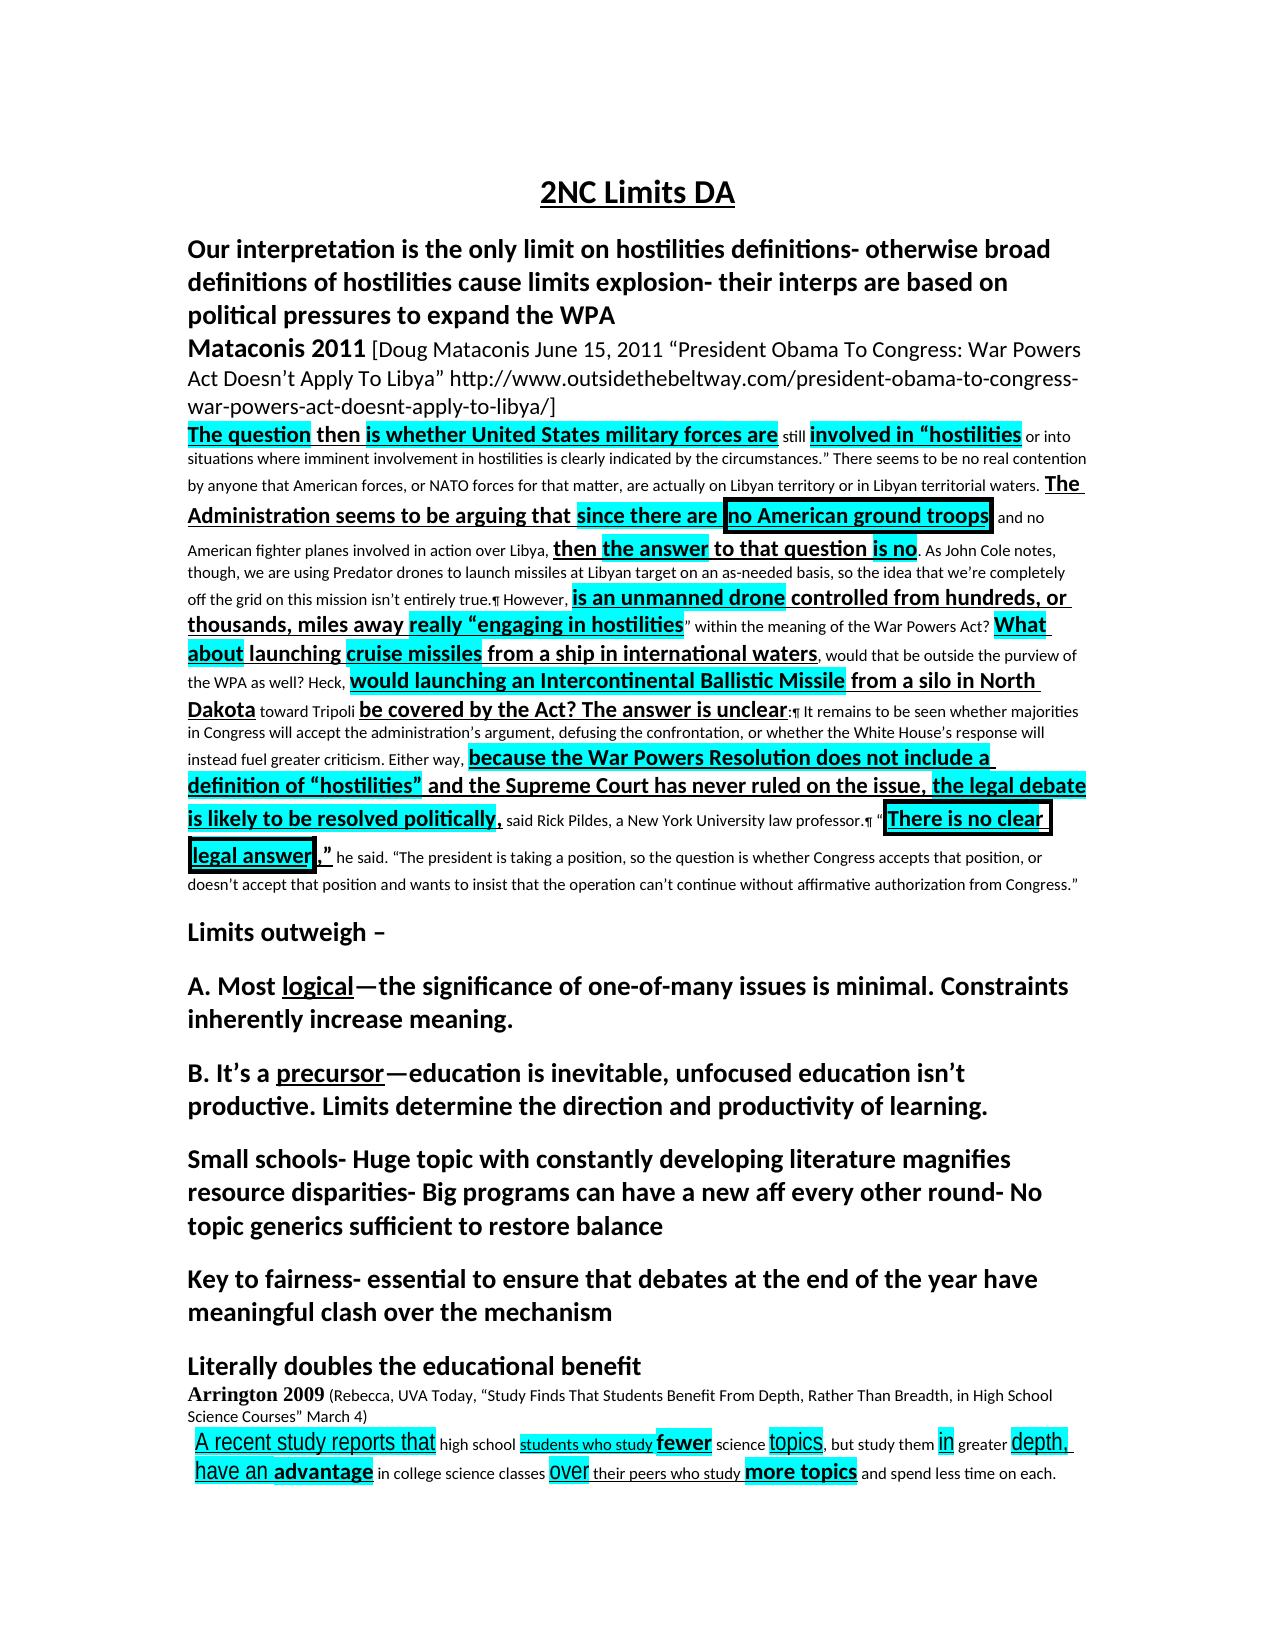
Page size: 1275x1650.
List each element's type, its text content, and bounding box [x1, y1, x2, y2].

subtitle B. It’s a precursor—education is inevitable, unfocused education isn’t productive. Limits determine the direction and productivity of learning. [187, 1056, 1087, 1122]
subtitle Small schools- Huge topic with constantly developing literature magnifies resource disparities- Big programs can have a new aff every other round- No topic generics sufficient to restore balance [187, 1143, 1087, 1242]
subtitle Key to fairness- essential to ensure that debates at the end of the year have meaningful clash over the mechanism [187, 1262, 1087, 1328]
subtitle Our interpretation is the only limit on hostilities definitions- otherwise broad definitions of hostilities cause limits explosion- their interps are based on political pressures to expand the WPA [187, 232, 1087, 331]
subtitle A. Most logical—the significance of one-of-many issues is minimal. Constraints inherently increase meaning. [187, 969, 1087, 1035]
subtitle Limits outweigh – [187, 915, 1087, 948]
subtitle Literally doubles the educational benefit [187, 1349, 1087, 1382]
text Arrington 2009 (Rebecca, UVA Today, “Study Finds That Students Benefit From Depth, Rather Than Breadth, in High School Science Courses” March 4) [187, 1382, 1087, 1427]
text The question then is whether United States military forces are still involved in “hostilities or into situations where imminent involvement in hostilities is clearly indicated by the circumstances.” There seems to be no real contention by anyone that American forces, or NATO forces for that matter, are actually on Libyan territory or in Libyan territorial waters. The Administration seems to be arguing that since there are no American ground troops and no American fighter planes involved in action over Libya, then the answer to that question is no. As John Cole notes, though, we are using Predator drones to launch missiles at Libyan target on an as-needed basis, so the idea that we’re completely off the grid on this mission isn’t entirely true.¶ However, is an unmanned drone controlled from hundreds, or thousands, miles away really “engaging in hostilities” within the meaning of the War Powers Act? What about launching cruise missiles from a ship in international waters, would that be outside the purview of the WPA as well? Heck, would launching an Intercontinental Ballistic Missile from a silo in North Dakota toward Tripoli be covered by the Act? The answer is unclear:¶ It remains to be seen whether majorities in Congress will accept the administration’s argument, defusing the confrontation, or whether the White House’s response will instead fuel greater criticism. Either way, because the War Powers Resolution does not include a definition of “hostilities” and the Supreme Court has never ruled on the issue, the legal debate is likely to be resolved politically, said Rick Pildes, a New York University law professor.¶ “There is no clear legal answer,” he said. “The president is taking a position, so the question is whether Congress accepts that position, or doesn’t accept that position and wants to insist that the operation can’t continue without affirmative authorization from Congress.” [187, 421, 1087, 894]
subtitle 2NC Limits DA [187, 171, 1087, 212]
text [195, 1427, 1087, 1485]
text Mataconis 2011 [Doug Mataconis June 15, 2011 “President Obama To Congress: War Powers Act Doesn’t Apply To Libya” http://www.outsidethebeltway.com/president-obama-to-congress-war-powers-act-doesnt-apply-to-libya/] [187, 331, 1087, 421]
